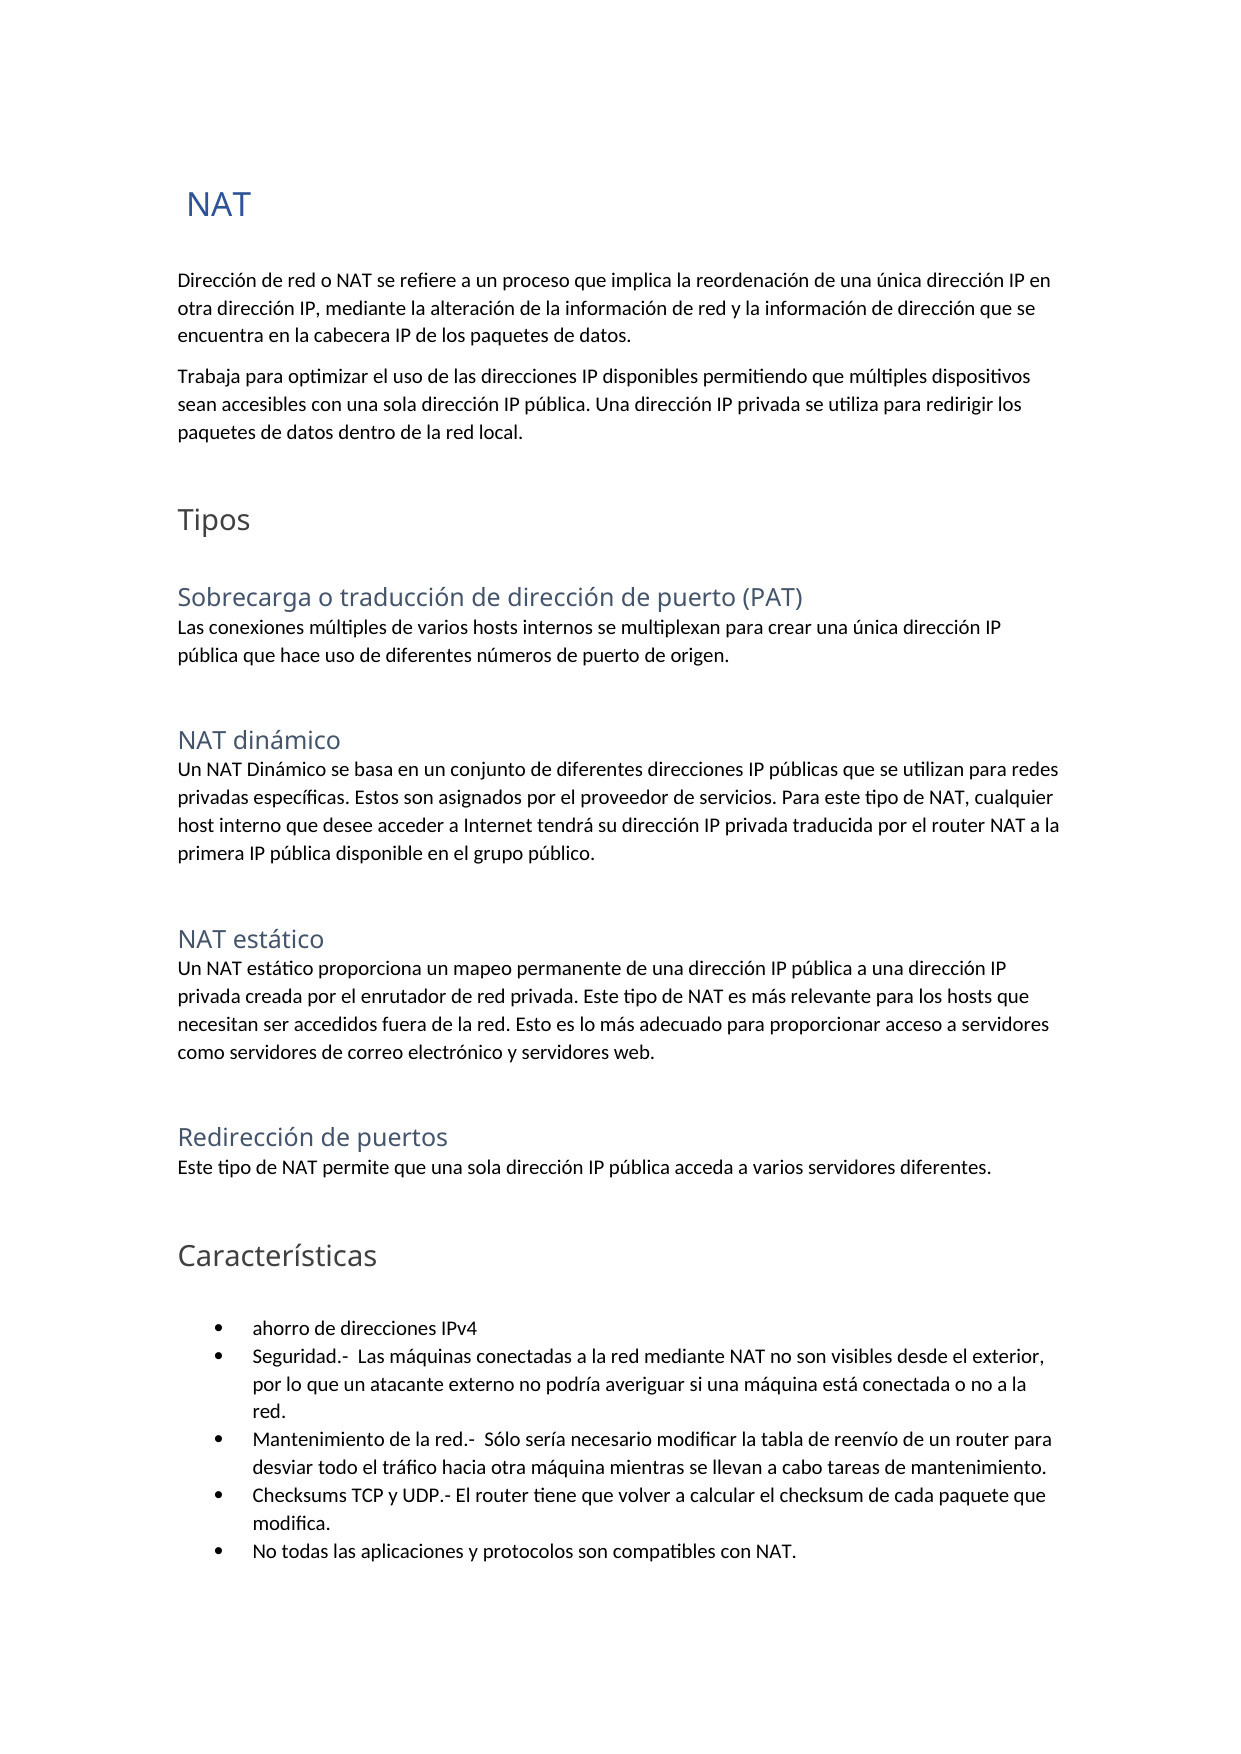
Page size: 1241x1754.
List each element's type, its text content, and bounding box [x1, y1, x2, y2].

text Trabaja para optimizar el uso de las direcciones IP disponibles permitiendo que múltiples dispositivos sean accesibles con una sola dirección IP pública. Una dirección IP privada se utiliza para redirigir los paquetes de datos dentro de la red local. [177, 363, 1063, 444]
text Dirección de red o NAT se refiere a un proceso que implica la reordenación de una única dirección IP en otra dirección IP, mediante la alteración de la información de red y la información de dirección que se encuentra en la cabecera IP de los paquetes de datos. [177, 267, 1063, 348]
list Seguridad.- Las máquinas conectadas a la red mediante NAT no son visibles desde el exterior, por lo que un atacante externo no podría averiguar si una máquina está conectada o no a la red. [215, 1343, 1063, 1424]
subtitle NAT dinámico [177, 723, 1063, 757]
subtitle Sobrecarga o traducción de dirección de puerto (PAT) [177, 580, 1063, 614]
list ahorro de direcciones IPv4 [215, 1315, 1063, 1340]
subtitle Características [177, 1235, 1063, 1274]
text Un NAT estático proporciona un mapeo permanente de una dirección IP pública a una dirección IP privada creada por el enrutador de red privada. Este tipo de NAT es más relevante para los hosts que necesitan ser accedidos fuera de la red. Esto es lo más adecuado para proporcionar acceso a servidores como servidores de correo electrónico y servidores web. [177, 955, 1063, 1064]
list Mantenimiento de la red.- Sólo sería necesario modificar la tabla de reenvío de un router para desviar todo el tráfico hacia otra máquina mientras se llevan a cabo tareas de mantenimiento. [215, 1427, 1063, 1480]
subtitle Redirección de puertos [177, 1120, 1063, 1154]
text Un NAT Dinámico se basa en un conjunto de diferentes direcciones IP públicas que se utilizan para redes privadas específicas. Estos son asignados por el proveedor de servicios. Para este tipo de NAT, cualquier host interno que desee acceder a Internet tendrá su dirección IP privada traducida por el router NAT a la primera IP pública disponible en el grupo público. [177, 757, 1063, 866]
list No todas las aplicaciones y protocolos son compatibles con NAT. [215, 1538, 1063, 1564]
subtitle Tipos [177, 500, 1063, 539]
text Este tipo de NAT permite que una sola dirección IP pública acceda a varios servidores diferentes. [177, 1154, 1063, 1179]
list Checksums TCP y UDP.- El router tiene que volver a calcular el checksum de cada paquete que modifica. [215, 1482, 1063, 1536]
text Las conexiones múltiples de varios hosts internos se multiplexan para crear una única dirección IP pública que hace uso de diferentes números de puerto de origen. [177, 614, 1063, 667]
subtitle NAT estático [177, 921, 1063, 955]
subtitle NAT [177, 181, 1063, 226]
